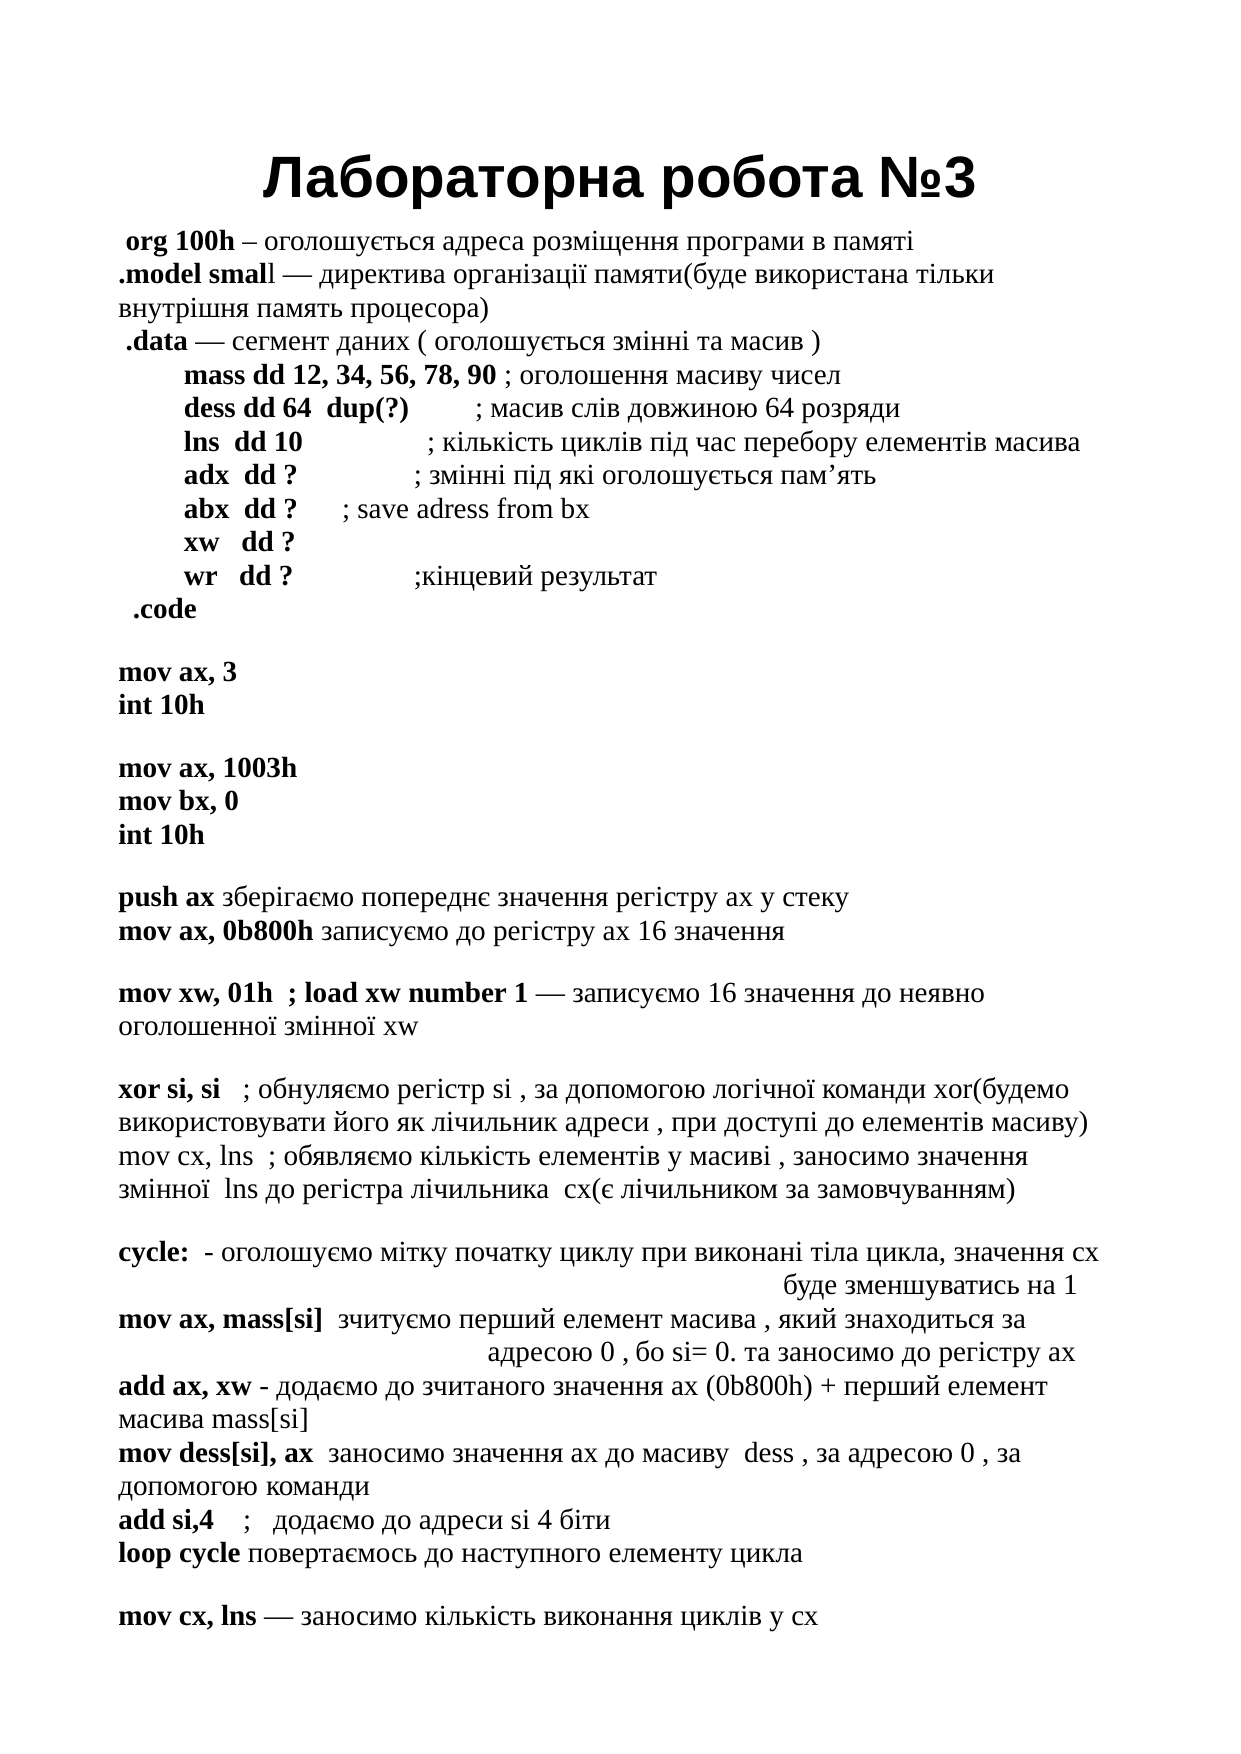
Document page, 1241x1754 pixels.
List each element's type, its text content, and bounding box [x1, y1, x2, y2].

text adx dd ? ; змінні під які оголошується пам’ять [118, 457, 1122, 491]
text mov xw, 01h ; load xw number 1 — записуємо 16 значення до неявно оголошенної змінної xw [118, 975, 1122, 1042]
text mov dess[si], ax заносимо значення ах до масиву dess , за адресою 0 , за допомогою команди [118, 1435, 1122, 1502]
text .data — сегмент даних ( оголошується змінні та масив ) [118, 323, 1122, 357]
text xor si, si ; обнуляємо регістр si , за допомогою логічної команди xor(будемо використовувати його як лічильник адреси , при доступі до елементів масиву) [118, 1071, 1122, 1138]
text .model small — директива організації памяти(буде використана тільки внутрішня память процесора) [118, 256, 1122, 323]
text cycle: - оголошуємо мітку початку циклу при виконані тіла цикла, значення сх буде зменшуватись на 1 [118, 1234, 1122, 1301]
title Лабораторна робота №3 [118, 143, 1122, 210]
text add ax, xw - додаємо до зчитаного значення ах (0b800h) + перший елемент масива mass[si] [118, 1368, 1122, 1435]
text mov cx, lns ; обявляємо кількість елементів у масиві , заносимо значення змінної lns до регістра лічильника cx(є лічильником за замовчуванням) [118, 1138, 1122, 1205]
text int 10h [118, 687, 1122, 721]
text mov ax, mass[si] зчитуємо перший елемент масива , який знаходиться за адресою 0 , бо si= 0. та заносимо до регістру ах [118, 1301, 1122, 1368]
text mov ax, 0b800h записуємо до регістру ах 16 значення [118, 913, 1122, 946]
text mov ax, 1003h [118, 750, 1122, 783]
text mov bx, 0 [118, 783, 1122, 817]
text mov ax, 3 [118, 654, 1122, 687]
text lns dd 10 ; кількість циклів під час перебору елементів масива [118, 424, 1122, 457]
text dess dd 64 dup(?) ; масив слів довжиною 64 розряди [118, 390, 1122, 424]
text abx dd ? ; save adress from bx [118, 491, 1122, 524]
text org 100h – оголошується адреса розміщення програми в памяті [118, 223, 1122, 256]
text mov cx, lns — заносимо кількість виконання циклів у сх [118, 1598, 1122, 1631]
text loop cycle повертаємось до наступного елементу цикла [118, 1536, 1122, 1569]
text mass dd 12, 34, 56, 78, 90 ; оголошення масиву чисел [118, 357, 1122, 390]
text wr dd ? ;кінцевий результат [118, 558, 1122, 592]
text xw dd ? [118, 524, 1122, 558]
text int 10h [118, 817, 1122, 850]
text .code [118, 592, 1122, 625]
text add si,4 ; додаємо до адреси si 4 біти [118, 1502, 1122, 1536]
text push ax зберігаємо попереднє значення регістру ах у стеку [118, 879, 1122, 913]
